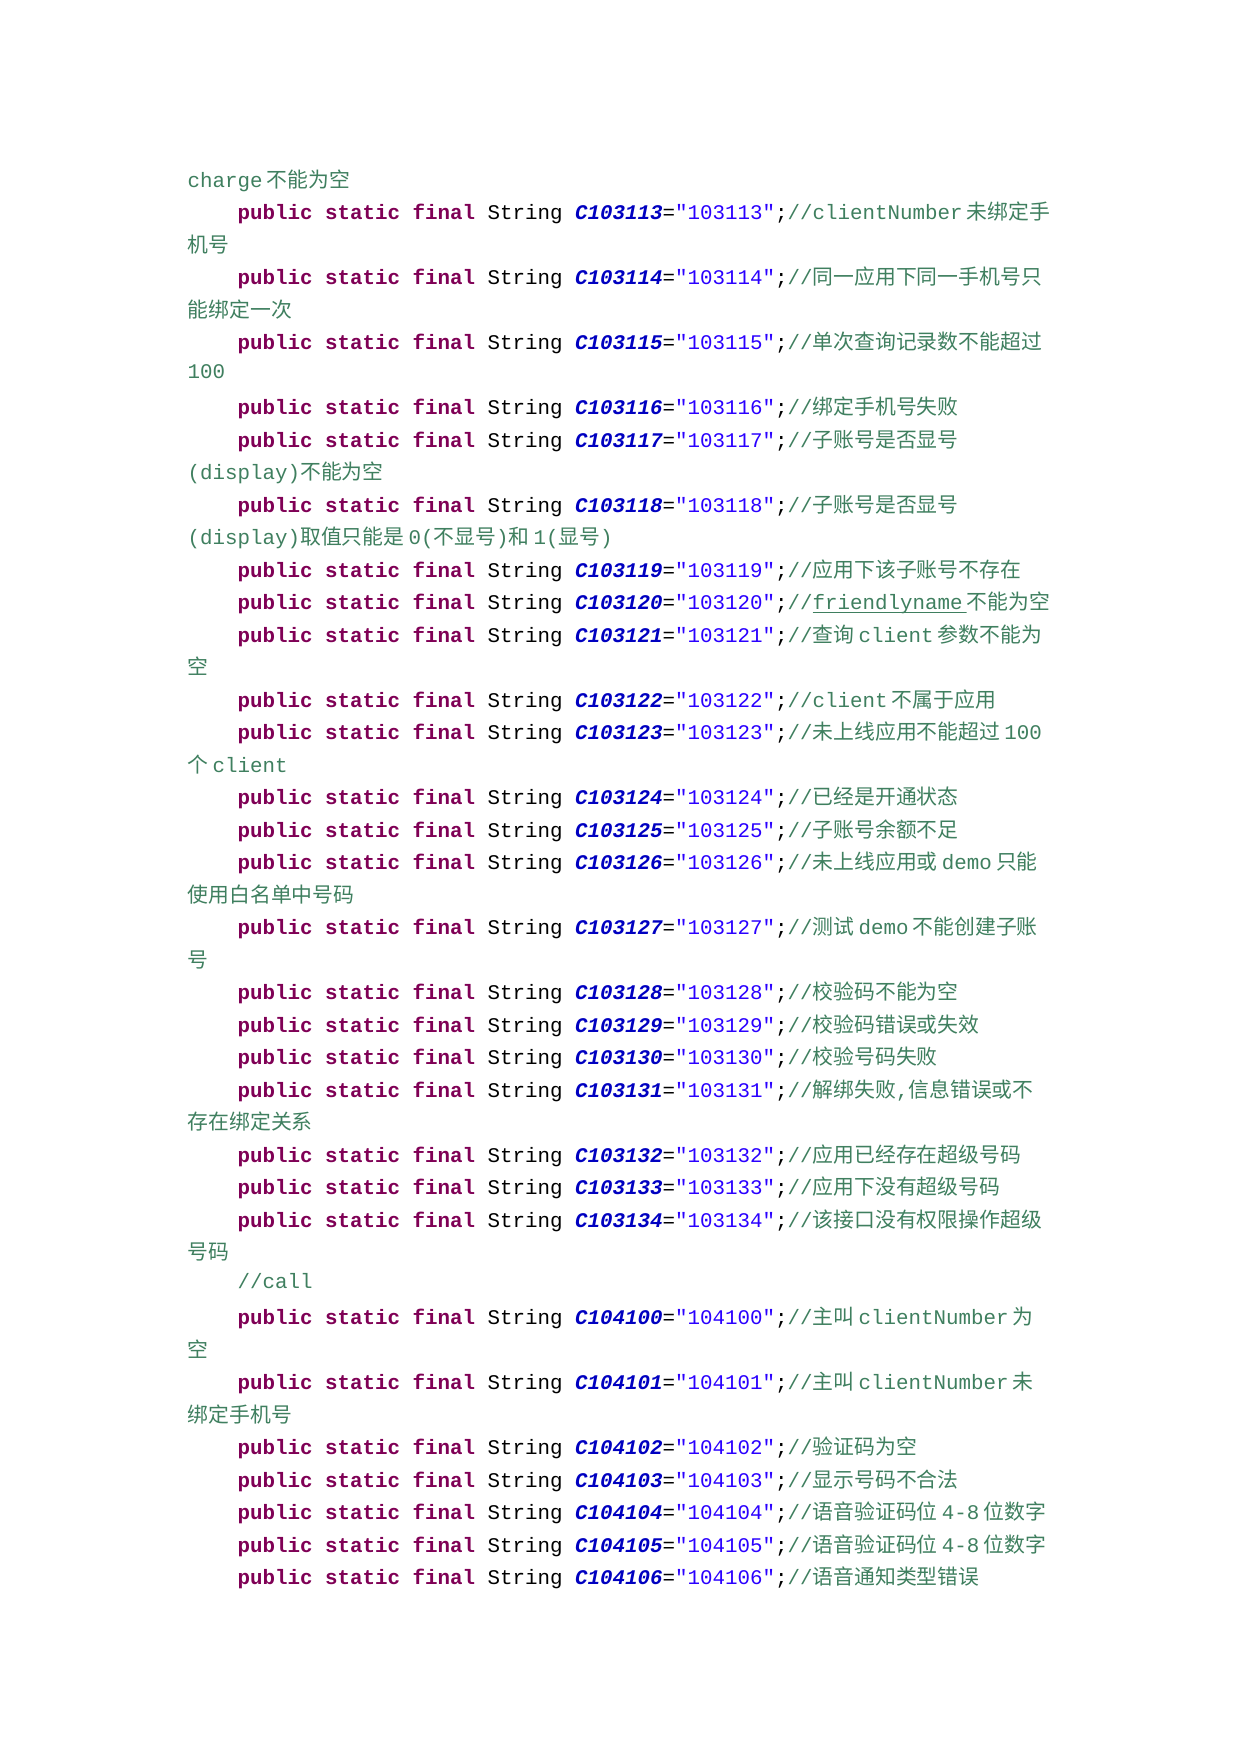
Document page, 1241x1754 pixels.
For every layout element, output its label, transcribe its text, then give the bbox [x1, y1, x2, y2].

text public static final String C103133="103133";//应用下没有超级号码 [187, 1169, 1053, 1202]
text public static final String C103128="103128";//校验码不能为空 [187, 974, 1053, 1007]
text public static final String C103122="103122";//client不属于应用 [187, 682, 1053, 714]
text public static final String C104103="104103";//显示号码不合法 [187, 1462, 1053, 1494]
text //call [187, 1267, 1053, 1299]
text public static final String C103127="103127";//测试demo不能创建子账号 [187, 909, 1053, 974]
text public static final String C103134="103134";//该接口没有权限操作超级号码 [187, 1202, 1053, 1267]
text public static final String C103118="103118";//子账号是否显号(display)取值只能是0(不显号)和1(显号) [187, 487, 1053, 552]
text public static final String C104104="104104";//语音验证码位4-8位数字 [187, 1494, 1053, 1527]
text public static final String C103131="103131";//解绑失败,信息错误或不存在绑定关系 [187, 1072, 1053, 1137]
text public static final String C103115="103115";//单次查询记录数不能超过100 [187, 324, 1053, 389]
text public static final String C104102="104102";//验证码为空 [187, 1429, 1053, 1462]
text public static final String C103132="103132";//应用已经存在超级号码 [187, 1137, 1053, 1169]
text public static final String C104105="104105";//语音验证码位4-8位数字 [187, 1527, 1053, 1559]
text public static final String C104106="104106";//语音通知类型错误 [187, 1559, 1053, 1592]
text public static final String C103120="103120";//friendlyname不能为空 [187, 584, 1053, 617]
text public static final String C103123="103123";//未上线应用不能超过100个client [187, 714, 1053, 779]
text public static final String C103121="103121";//查询client参数不能为空 [187, 617, 1053, 682]
text public static final String C103116="103116";//绑定手机号失败 [187, 389, 1053, 422]
text public static final String C103117="103117";//子账号是否显号(display)不能为空 [187, 422, 1053, 487]
text public static final String C104100="104100";//主叫clientNumber为空 [187, 1299, 1053, 1364]
text public static final String C103114="103114";//同一应用下同一手机号只能绑定一次 [187, 259, 1053, 324]
text public static final String C103125="103125";//子账号余额不足 [187, 812, 1053, 844]
text public static final String C103126="103126";//未上线应用或demo只能使用白名单中号码 [187, 844, 1053, 909]
text public static final String C103130="103130";//校验号码失败 [187, 1039, 1053, 1072]
text public static final String C103119="103119";//应用下该子账号不存在 [187, 552, 1053, 584]
text public static final String C103129="103129";//校验码错误或失效 [187, 1007, 1053, 1039]
text public static final String C104101="104101";//主叫clientNumber未绑定手机号 [187, 1364, 1053, 1429]
text public static final String C103113="103113";//clientNumber未绑定手机号 [187, 194, 1053, 259]
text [187, 162, 1053, 194]
text public static final String C103124="103124";//已经是开通状态 [187, 779, 1053, 812]
